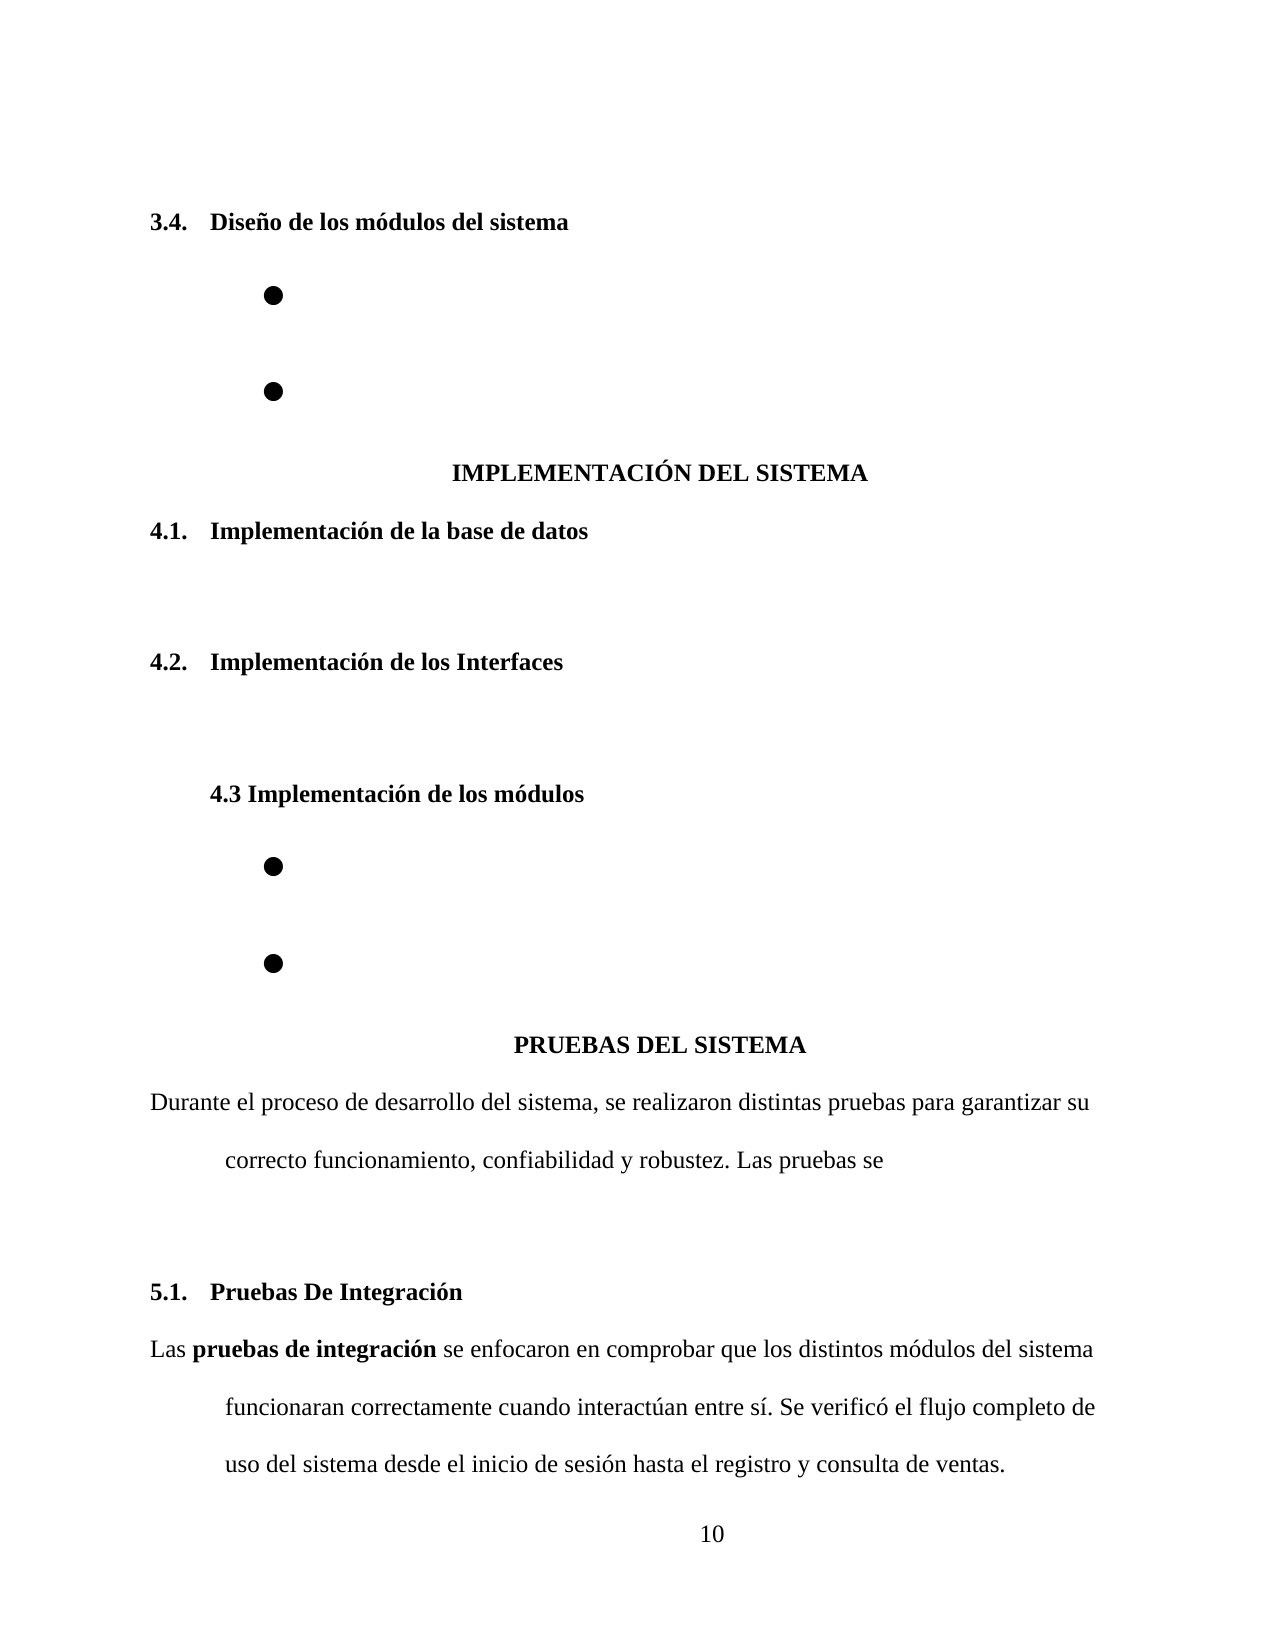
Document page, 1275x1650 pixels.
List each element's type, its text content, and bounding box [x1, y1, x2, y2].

subtitle Diseño de los módulos del sistema [150, 207, 1125, 236]
subtitle Implementación de los Interfaces [150, 647, 1125, 676]
text Las pruebas de integración se enfocaron en comprobar que los distintos módulos del sistema funcionaran correctamente cuando interactúan entre sí. Se verificó el flujo completo de uso del sistema desde el inicio de sesión hasta el registro y consulta de ventas. [150, 1334, 1125, 1478]
subtitle Implementación de la base de datos [150, 516, 1125, 544]
subtitle Pruebas De Integración [150, 1277, 1125, 1305]
subtitle 4.3 Implementación de los módulos [210, 779, 1125, 808]
text Durante el proceso de desarrollo del sistema, se realizaron distintas pruebas para garantizar su correcto funcionamiento, confiabilidad y robustez. Las pruebas se [150, 1087, 1125, 1174]
subtitle PRUEBAS DEL SISTEMA [150, 1030, 1125, 1059]
subtitle IMPLEMENTACIÓN DEL SISTEMA [150, 458, 1125, 487]
